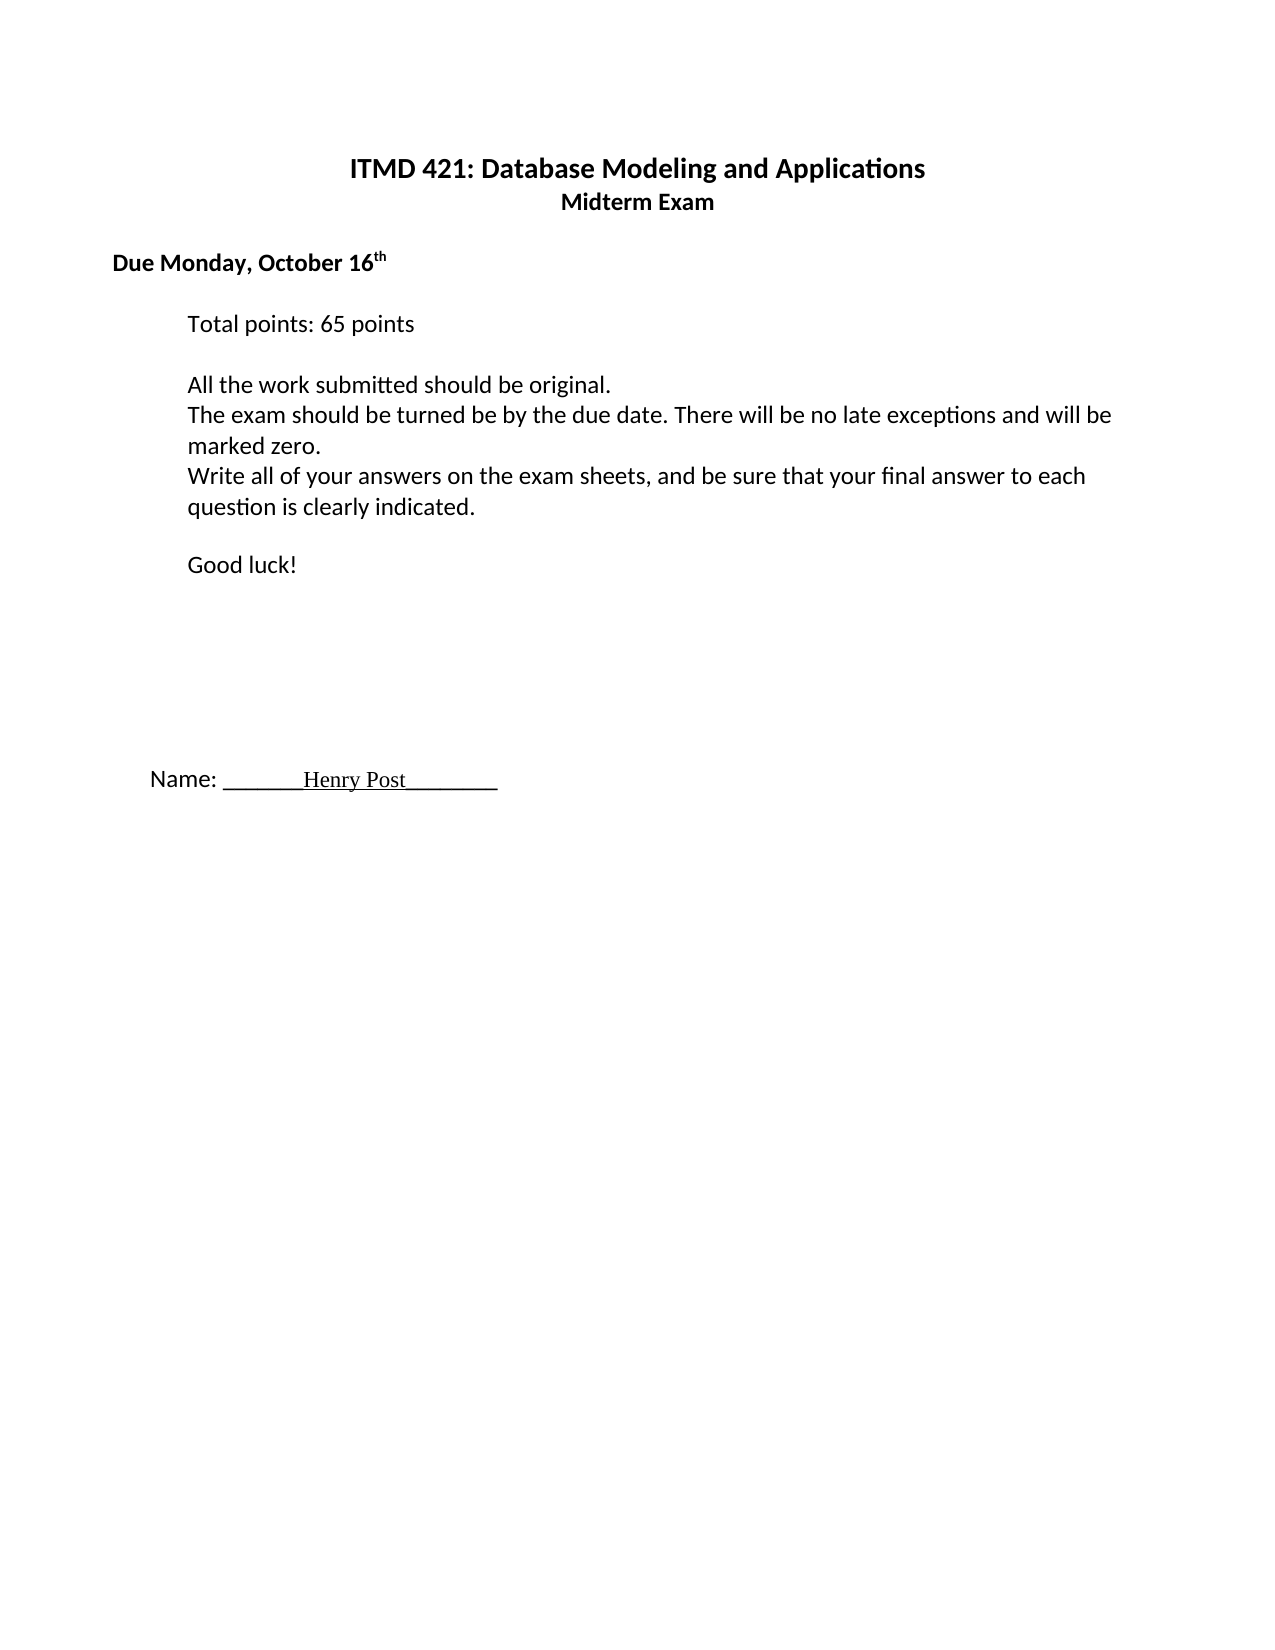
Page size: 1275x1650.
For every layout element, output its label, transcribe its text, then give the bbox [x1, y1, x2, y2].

text All the work submitted should be original. [187, 369, 1162, 399]
text Midterm Exam [112, 186, 1162, 216]
text ITMD 421: Database Modeling and Applications [112, 150, 1162, 186]
text Total points: 65 points [187, 308, 1162, 338]
text Write all of your answers on the exam sheets, and be sure that your final answer to each question is clearly indicated. [187, 460, 1162, 521]
text Due Monday, October 16th [112, 247, 1162, 277]
text Good luck! [187, 521, 1162, 580]
text The exam should be turned be by the due date. There will be no late exceptions and will be marked zero. [187, 399, 1162, 460]
text Name: _______Henry Post________ [112, 763, 1162, 793]
